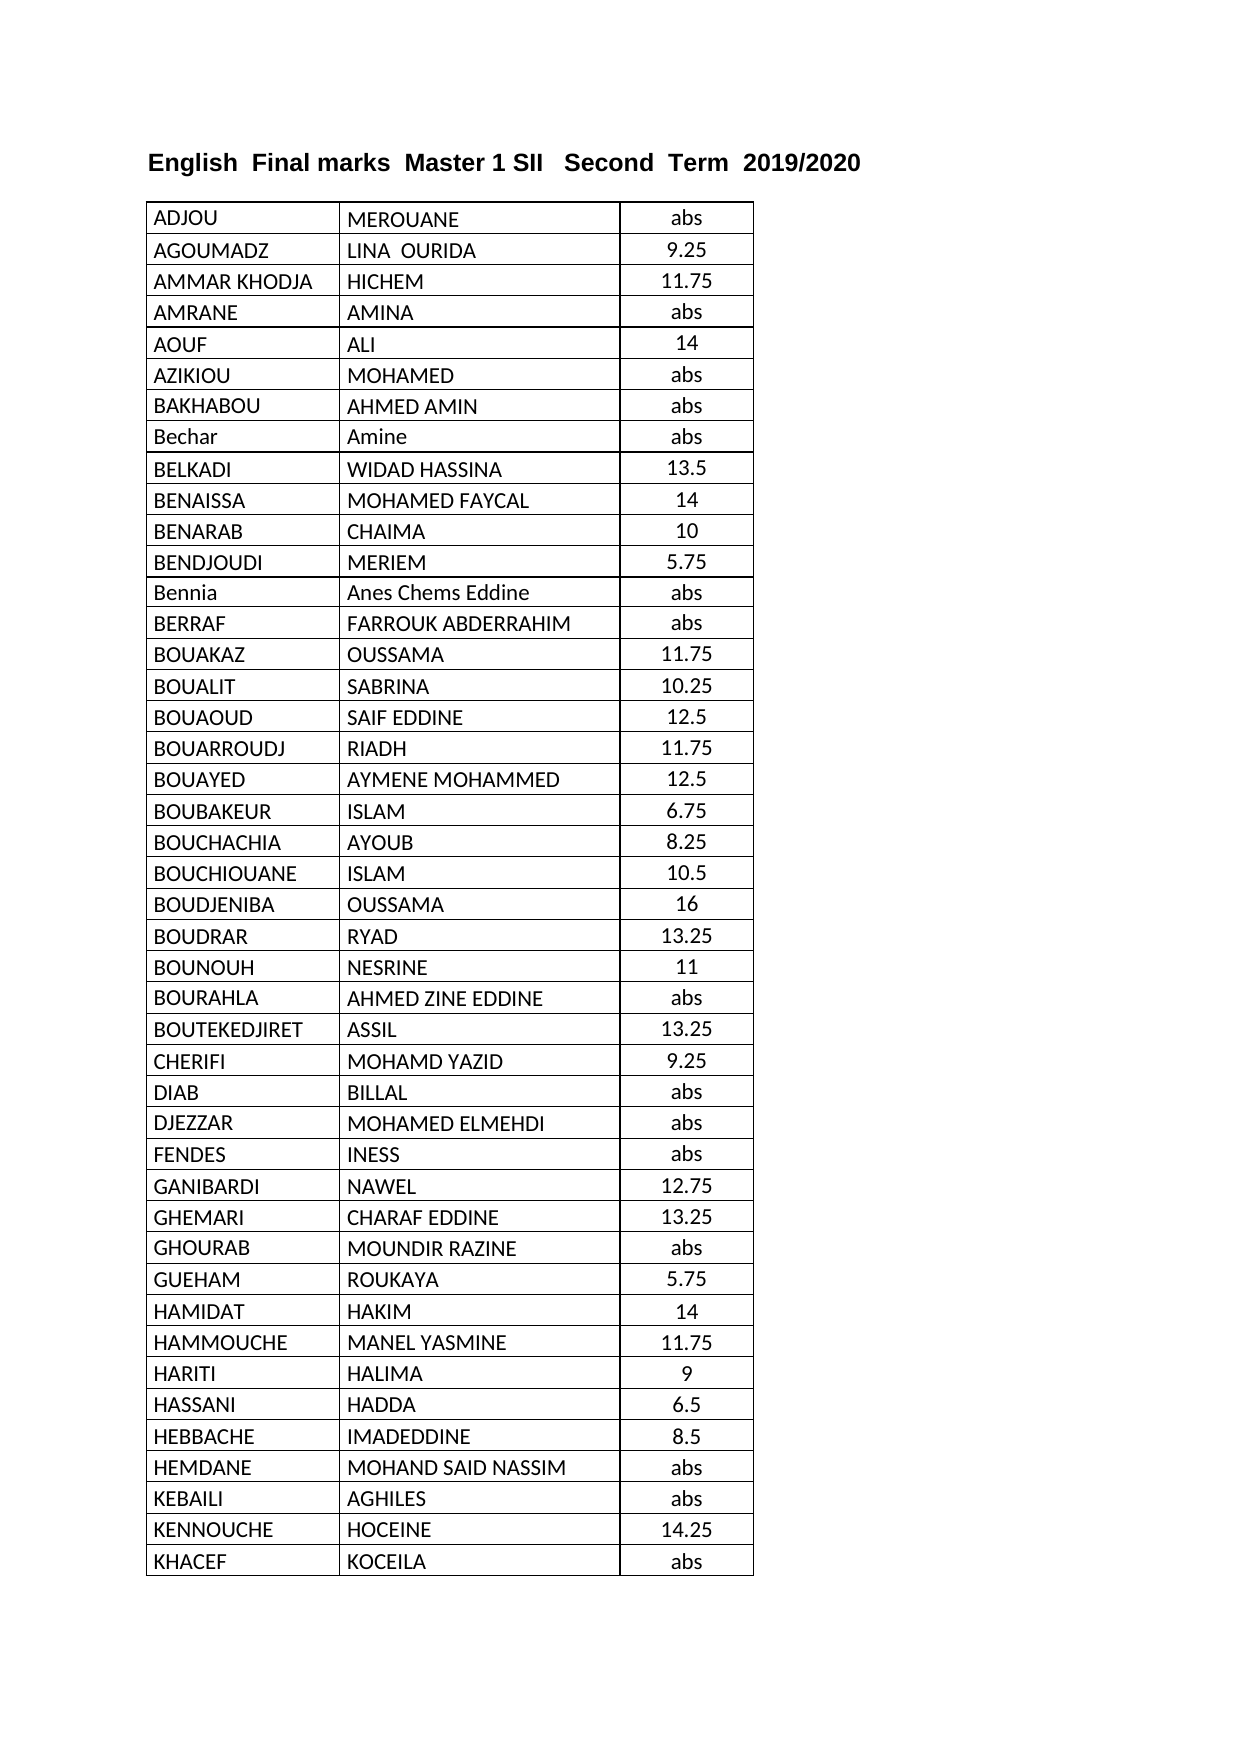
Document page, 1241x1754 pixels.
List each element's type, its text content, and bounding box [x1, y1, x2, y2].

table_cell abs [621, 1451, 753, 1481]
table_cell 14.25 [621, 1514, 753, 1544]
table_cell 13.25 [621, 1201, 753, 1231]
table_cell MOHAMD YAZID [340, 1045, 619, 1075]
table_cell abs [621, 1545, 753, 1575]
table_cell HALIMA [340, 1357, 619, 1387]
table_cell ISLAM [340, 795, 619, 825]
table_cell IMADEDDINE [340, 1420, 619, 1450]
table_cell HICHEM [340, 265, 619, 295]
table_cell abs [621, 607, 753, 637]
table_cell AGOUMADZ [147, 234, 339, 264]
table_cell MOHAMED [340, 359, 619, 389]
table_cell BOUDRAR [147, 920, 339, 950]
table_cell RIADH [340, 732, 619, 762]
table_header ADJOU [147, 203, 339, 233]
table_cell abs [621, 421, 753, 451]
table_cell WIDAD HASSINA [340, 453, 619, 483]
table_cell CHERIFI [147, 1045, 339, 1075]
table_cell HAMIDAT [147, 1295, 339, 1325]
table_cell ALI [340, 328, 619, 358]
table_cell MOHAMED ELMEHDI [340, 1107, 619, 1137]
table_cell BOUAOUD [147, 701, 339, 731]
table_cell BOURAHLA [147, 982, 339, 1012]
table_cell abs [621, 296, 753, 326]
table_cell HEBBACHE [147, 1420, 339, 1450]
table_cell abs [621, 1232, 753, 1262]
table_cell BOUALIT [147, 670, 339, 700]
table_cell BENDJOUDI [147, 546, 339, 576]
table_cell BERRAF [147, 607, 339, 637]
table_cell HOCEINE [340, 1514, 619, 1544]
table_cell BENAISSA [147, 484, 339, 514]
table_cell LINA OURIDA [340, 234, 619, 264]
table_cell BOUAKAZ [147, 639, 339, 669]
table_cell 8.25 [621, 826, 753, 856]
table_cell BOUNOUH [147, 951, 339, 981]
table_cell 10 [621, 515, 753, 545]
table_cell 14 [621, 484, 753, 514]
table_cell 10.25 [621, 670, 753, 700]
table_cell abs [621, 578, 753, 606]
table_cell FARROUK ABDERRAHIM [340, 607, 619, 637]
table_cell BILLAL [340, 1076, 619, 1106]
table_cell 10.5 [621, 857, 753, 887]
table_cell Bechar [147, 421, 339, 451]
table_cell 11 [621, 951, 753, 981]
table_cell AOUF [147, 328, 339, 358]
table_cell GUEHAM [147, 1264, 339, 1294]
table_cell SAIF EDDINE [340, 701, 619, 731]
table_cell abs [621, 982, 753, 1012]
table_cell abs [621, 390, 753, 420]
table_cell MOUNDIR RAZINE [340, 1232, 619, 1262]
table_cell DIAB [147, 1076, 339, 1106]
table_cell abs [621, 1482, 753, 1512]
table_cell MERIEM [340, 546, 619, 576]
table_cell INESS [340, 1139, 619, 1169]
table_cell FENDES [147, 1139, 339, 1169]
table_cell abs [621, 1107, 753, 1137]
table_cell OUSSAMA [340, 639, 619, 669]
table_cell Bennia [147, 578, 339, 606]
table_cell AYMENE MOHAMMED [340, 764, 619, 794]
table_cell 12.75 [621, 1170, 753, 1200]
table_cell AMINA [340, 296, 619, 326]
table_cell abs [621, 1076, 753, 1106]
table_cell AGHILES [340, 1482, 619, 1512]
table_cell 14 [621, 1295, 753, 1325]
table_cell AZIKIOU [147, 359, 339, 389]
table_cell HADDA [340, 1389, 619, 1419]
table_cell 13.25 [621, 920, 753, 950]
table_cell MOHAMED FAYCAL [340, 484, 619, 514]
table_cell 12.5 [621, 701, 753, 731]
table_cell GHOURAB [147, 1232, 339, 1262]
table_cell AMMAR KHODJA [147, 265, 339, 295]
table_cell DJEZZAR [147, 1107, 339, 1137]
table_cell GHEMARI [147, 1201, 339, 1231]
table_cell BOUBAKEUR [147, 795, 339, 825]
table_cell 13.5 [621, 453, 753, 483]
table_cell BOUCHACHIA [147, 826, 339, 856]
table_cell HASSANI [147, 1389, 339, 1419]
table_cell 8.5 [621, 1420, 753, 1450]
table_cell BOUTEKEDJIRET [147, 1014, 339, 1044]
table_cell 6.5 [621, 1389, 753, 1419]
table_cell 5.75 [621, 546, 753, 576]
table_cell RYAD [340, 920, 619, 950]
table_cell BOUARROUDJ [147, 732, 339, 762]
table_cell 16 [621, 889, 753, 919]
table_cell KOCEILA [340, 1545, 619, 1575]
table_cell ASSIL [340, 1014, 619, 1044]
table_cell CHARAF EDDINE [340, 1201, 619, 1231]
table_cell 14 [621, 328, 753, 358]
table_cell GANIBARDI [147, 1170, 339, 1200]
table_cell 11.75 [621, 1326, 753, 1356]
table_cell ISLAM [340, 857, 619, 887]
table_cell 11.75 [621, 265, 753, 295]
table_cell BOUAYED [147, 764, 339, 794]
table_cell NAWEL [340, 1170, 619, 1200]
table_cell 9 [621, 1357, 753, 1387]
table_cell BOUDJENIBA [147, 889, 339, 919]
table_cell HEMDANE [147, 1451, 339, 1481]
table_cell 12.5 [621, 764, 753, 794]
table_cell Anes Chems Eddine [340, 578, 619, 606]
text English Final marks Master 1 SII Second Term 2019/2020 [148, 148, 1093, 176]
table_cell 11.75 [621, 732, 753, 762]
table_cell 13.25 [621, 1014, 753, 1044]
table_cell NESRINE [340, 951, 619, 981]
table_cell KENNOUCHE [147, 1514, 339, 1544]
table_cell BAKHABOU [147, 390, 339, 420]
table_cell AYOUB [340, 826, 619, 856]
table_cell BENARAB [147, 515, 339, 545]
table_cell HAKIM [340, 1295, 619, 1325]
table_cell HAMMOUCHE [147, 1326, 339, 1356]
table_cell KHACEF [147, 1545, 339, 1575]
table_cell 9.25 [621, 1045, 753, 1075]
table_cell ROUKAYA [340, 1264, 619, 1294]
table_cell MANEL YASMINE [340, 1326, 619, 1356]
table_cell 9.25 [621, 234, 753, 264]
table_cell HARITI [147, 1357, 339, 1387]
table_cell abs [621, 359, 753, 389]
table_cell abs [621, 1139, 753, 1169]
table_cell BELKADI [147, 453, 339, 483]
table_cell 5.75 [621, 1264, 753, 1294]
table_cell 11.75 [621, 639, 753, 669]
table_cell SABRINA [340, 670, 619, 700]
table_cell MOHAND SAID NASSIM [340, 1451, 619, 1481]
table_cell BOUCHIOUANE [147, 857, 339, 887]
table_cell AHMED AMIN [340, 390, 619, 420]
table_cell Amine [340, 421, 619, 451]
table_cell CHAIMA [340, 515, 619, 545]
table_cell AHMED ZINE EDDINE [340, 982, 619, 1012]
table_cell 6.75 [621, 795, 753, 825]
table_cell AMRANE [147, 296, 339, 326]
table_cell OUSSAMA [340, 889, 619, 919]
table_cell KEBAILI [147, 1482, 339, 1512]
table_header MEROUANE [340, 203, 619, 233]
table_header abs [621, 203, 753, 233]
